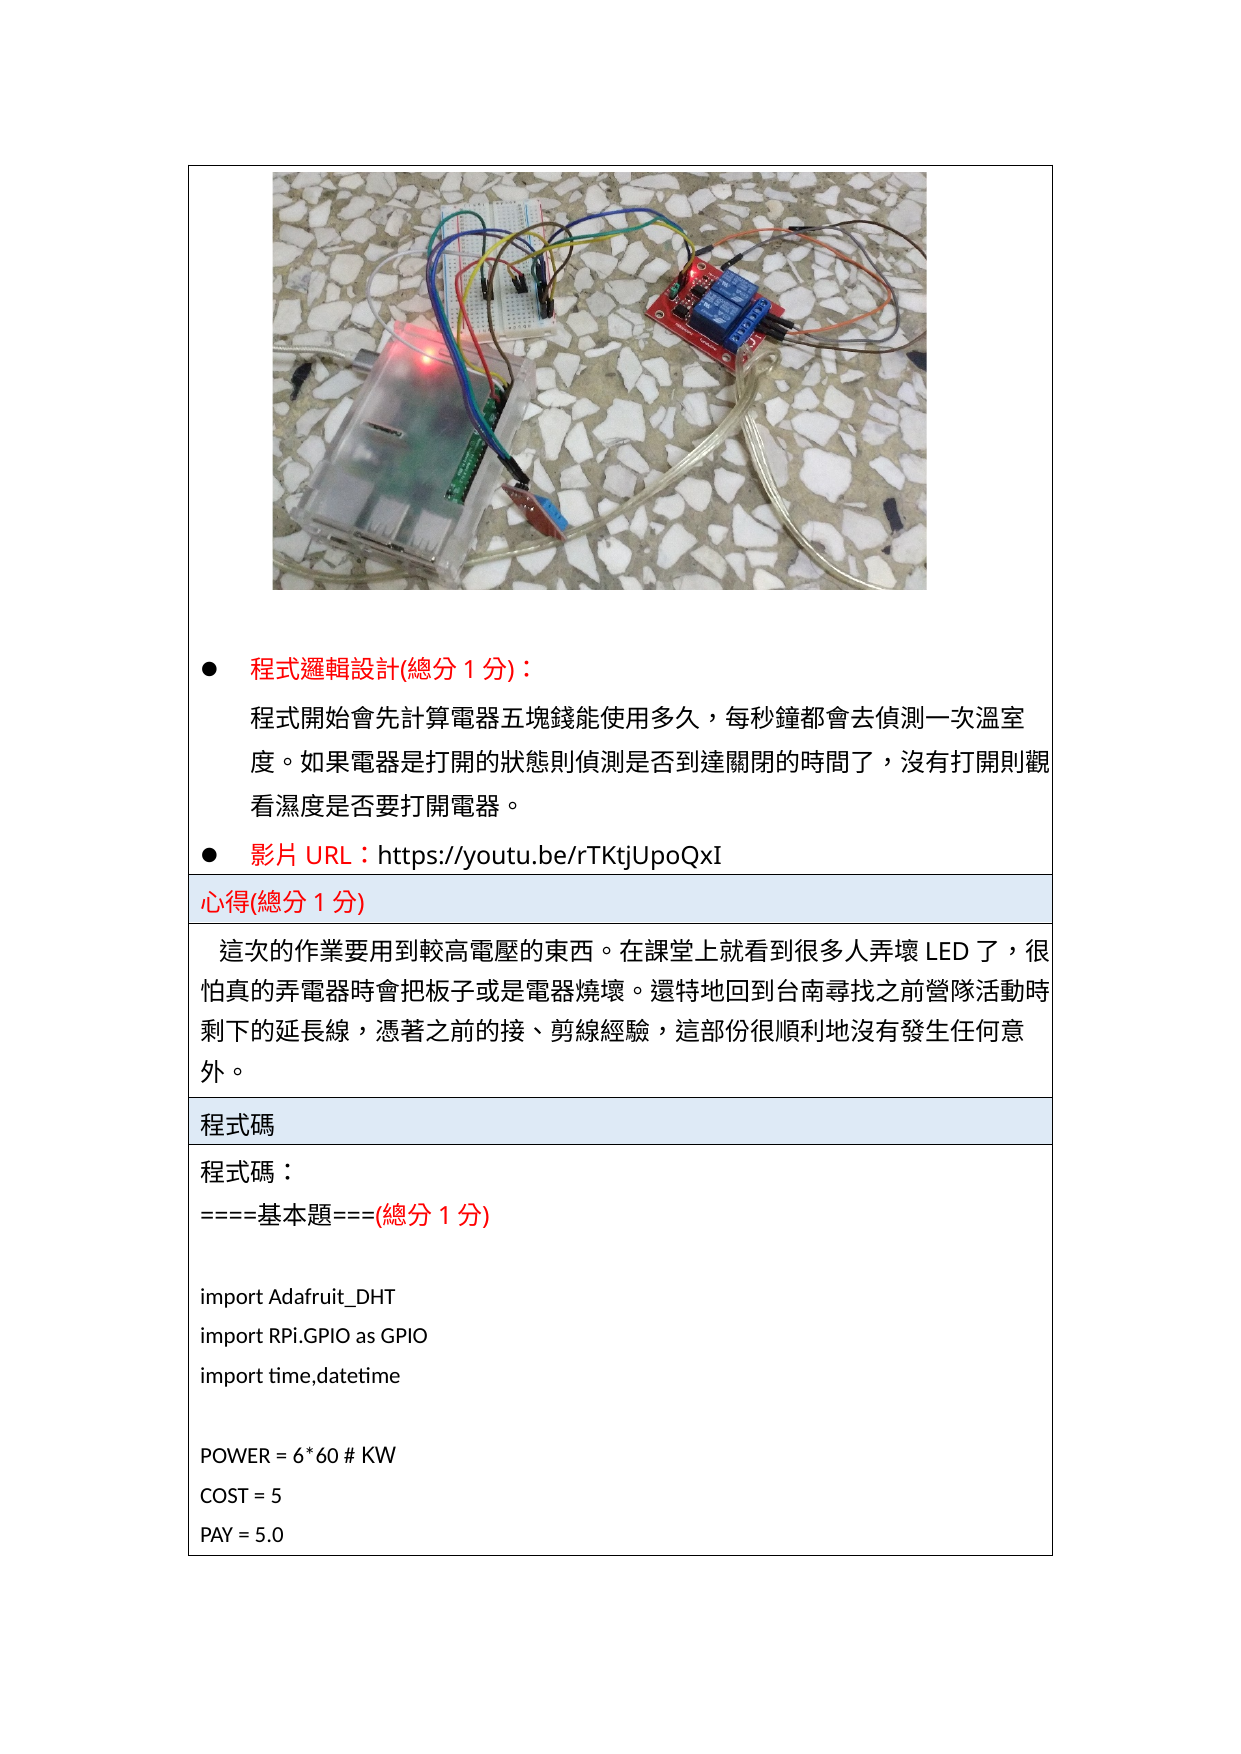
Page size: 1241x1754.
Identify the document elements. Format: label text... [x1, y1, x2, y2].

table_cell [189, 1145, 1052, 1555]
table_cell 心得(總分1分) [189, 875, 1052, 922]
picture [272, 172, 927, 590]
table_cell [189, 166, 1052, 874]
table_cell 程式碼 [189, 1098, 1052, 1144]
table_cell 這次的作業要用到較高電壓的東西。在課堂上就看到很多人弄壞LED了，很怕真的弄電器時會把板子或是電器燒壞。還特地回到台南尋找之前營隊活動時剩下的延長線，憑著之前的接、剪線經驗，這部份很順利地沒有發生任何意外。 [189, 924, 1052, 1097]
